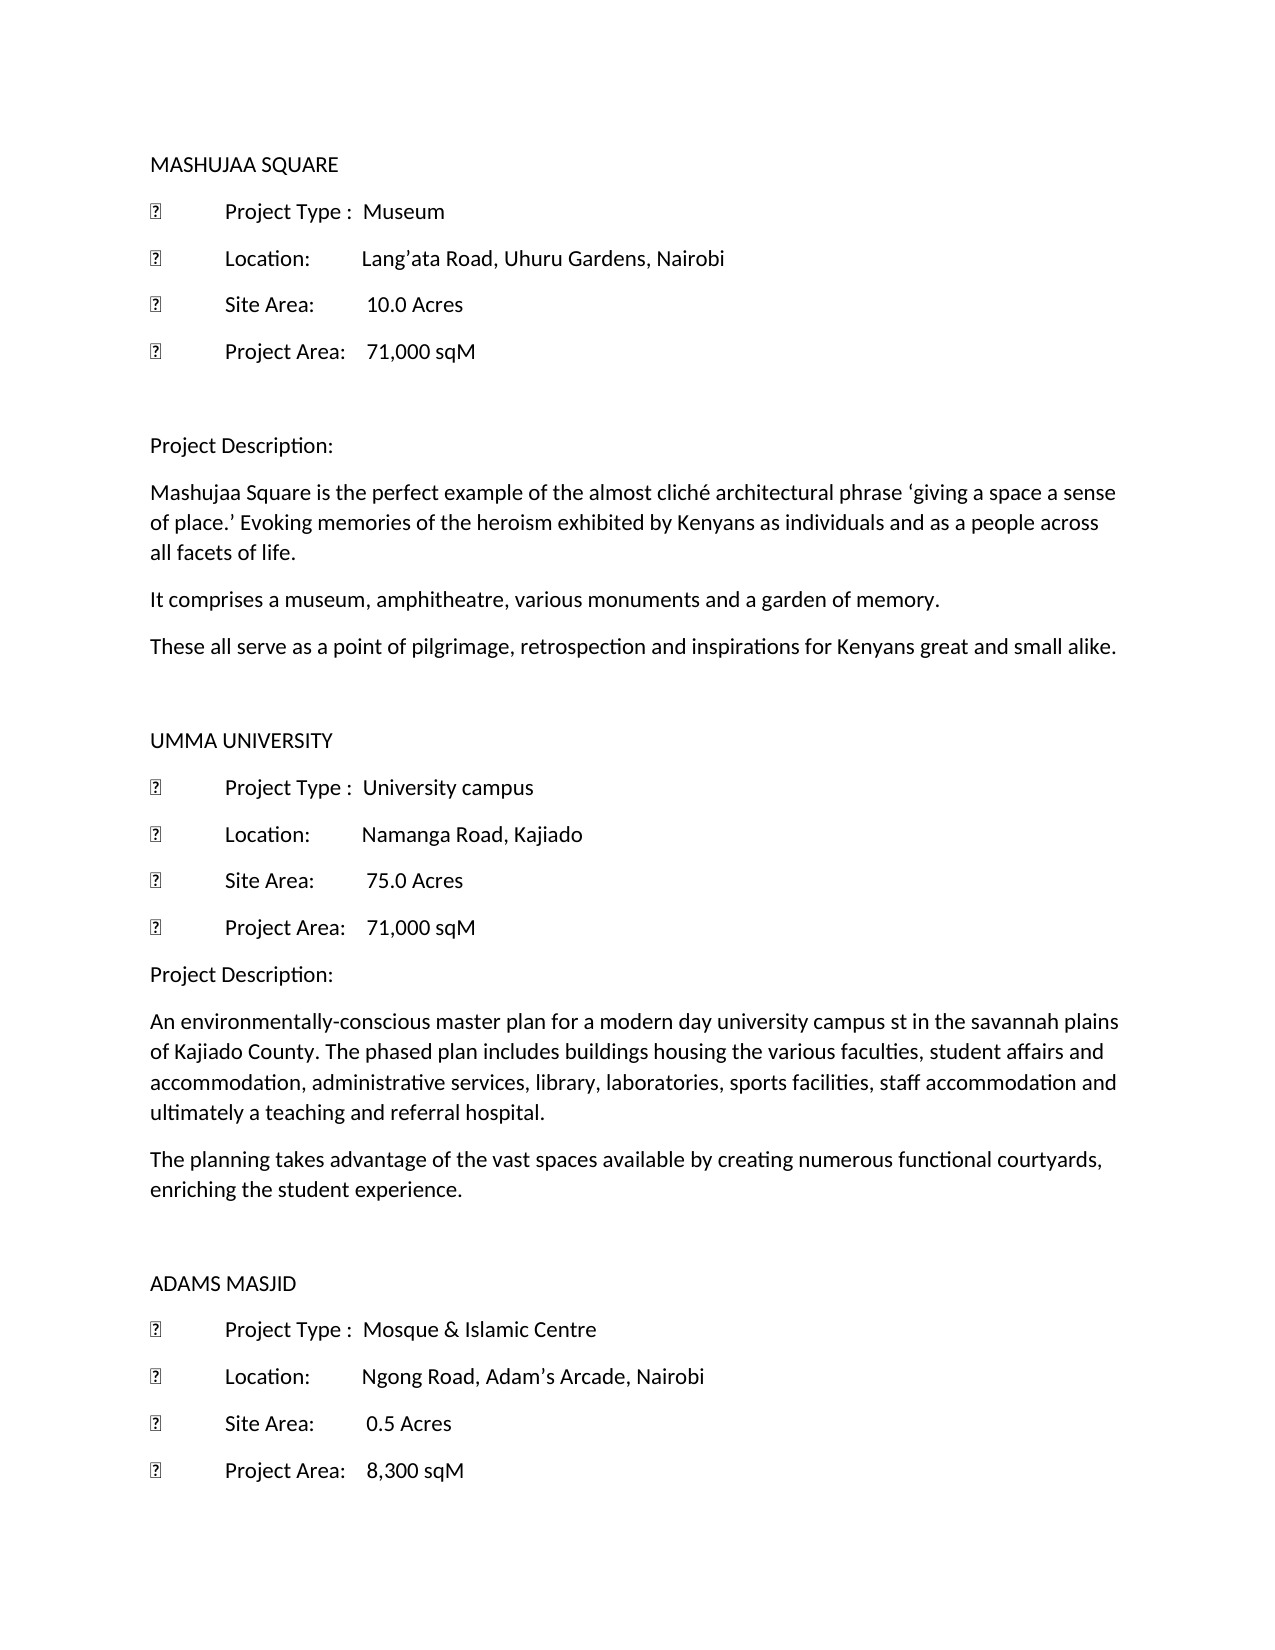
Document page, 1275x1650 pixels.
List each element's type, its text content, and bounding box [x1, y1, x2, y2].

text  Site Area: 75.0 Acres [150, 867, 1125, 895]
text  Project Area: 8,300 sqM [150, 1456, 1125, 1484]
text  Location: Namanga Road, Kajiado [150, 820, 1125, 848]
text  Location: Lang’ata Road, Uhuru Gardens, Nairobi [150, 244, 1125, 272]
text  Location: Ngong Road, Adam’s Arcade, Nairobi [150, 1362, 1125, 1391]
text The planning takes advantage of the vast spaces available by creating numerous functional courtyards, enriching the student experience. [150, 1145, 1125, 1203]
text ADAMS MASJID [150, 1269, 1125, 1297]
text  Project Type : University campus [150, 773, 1125, 801]
text  Project Type : Mosque & Islamic Centre [150, 1316, 1125, 1344]
text  Project Type : Museum [150, 197, 1125, 225]
text  Site Area: 0.5 Acres [150, 1409, 1125, 1437]
text  Site Area: 10.0 Acres [150, 291, 1125, 319]
text These all serve as a point of pilgrimage, retrospection and inspirations for Kenyans great and small alike. [150, 632, 1125, 660]
text  Project Area: 71,000 sqM [150, 913, 1125, 942]
text Mashujaa Square is the perfect example of the almost cliché architectural phrase ‘giving a space a sense of place.’ Evoking memories of the heroism exhibited by Kenyans as individuals and as a people across all facets of life. [150, 478, 1125, 567]
text  Project Area: 71,000 sqM [150, 337, 1125, 366]
text Project Description: [150, 431, 1125, 459]
text An environmentally-conscious master plan for a modern day university campus st in the savannah plains of Kajiado County. The phased plan includes buildings housing the various faculties, student affairs and accommodation, administrative services, library, laboratories, sports facilities, staff accommodation and ultimately a teaching and referral hospital. [150, 1007, 1125, 1126]
text Project Description: [150, 960, 1125, 988]
text UMMA UNIVERSITY [150, 726, 1125, 754]
text It comprises a museum, amphitheatre, various monuments and a garden of memory. [150, 585, 1125, 613]
text MASHUJAA SQUARE [150, 150, 1125, 178]
